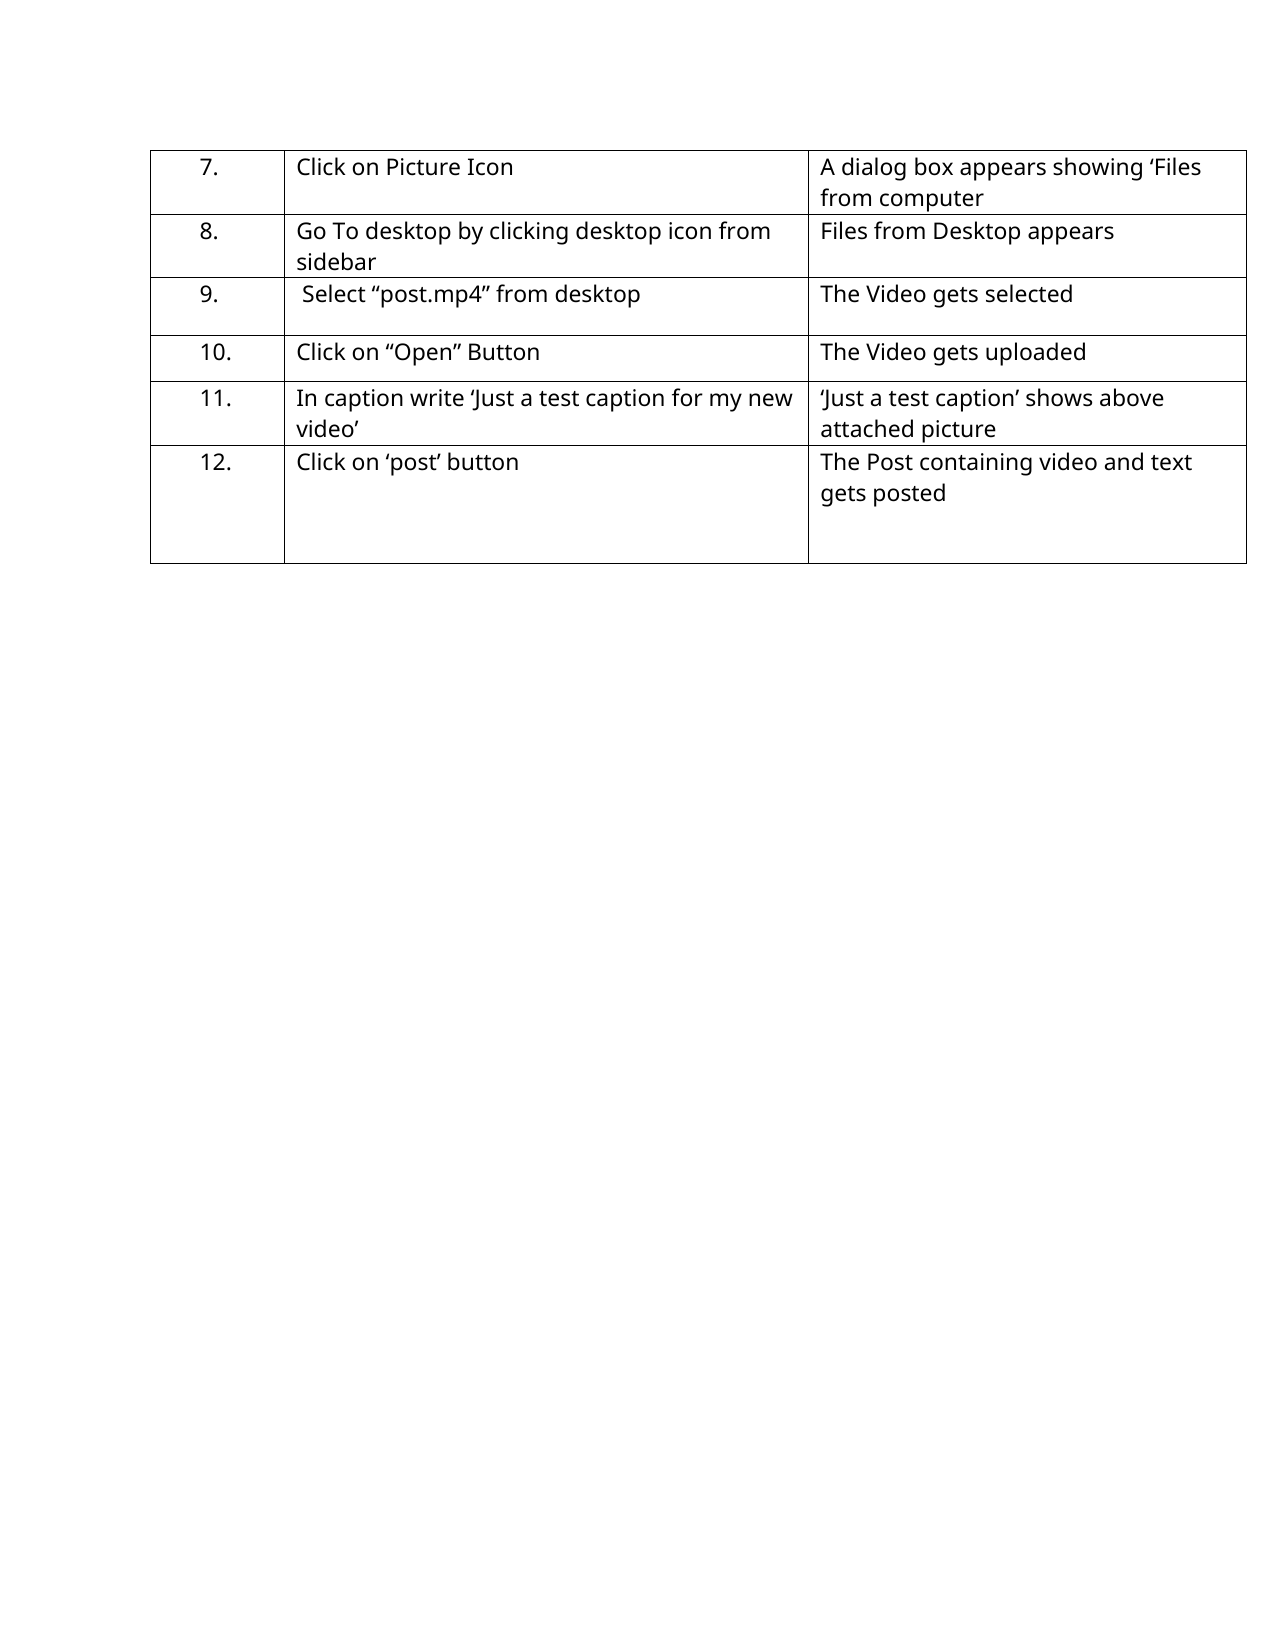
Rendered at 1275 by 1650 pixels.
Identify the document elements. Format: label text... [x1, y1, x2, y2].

table_cell [151, 151, 284, 213]
table_cell [151, 215, 284, 277]
table_cell ‘Just a test caption’ shows above attached picture [809, 382, 1246, 444]
table_cell Files from Desktop appears [809, 215, 1246, 277]
table_cell Select “post.mp4” from desktop [285, 278, 808, 335]
table_cell Click on “Open” Button [285, 336, 808, 381]
table_cell [151, 382, 284, 444]
table_cell In caption write ‘Just a test caption for my new video’ [285, 382, 808, 444]
table_cell Click on Picture Icon [285, 151, 808, 213]
table_cell Click on ‘post’ button [285, 446, 808, 562]
table_cell [151, 446, 284, 562]
table_cell Go To desktop by clicking desktop icon from sidebar [285, 215, 808, 277]
table_cell [151, 278, 284, 335]
table_cell The Video gets uploaded [809, 336, 1246, 381]
table_cell [151, 336, 284, 381]
table_cell The Post containing video and text gets posted [809, 446, 1246, 562]
table_cell A dialog box appears showing ‘Files from computer [809, 151, 1246, 213]
table_cell The Video gets selected [809, 278, 1246, 335]
